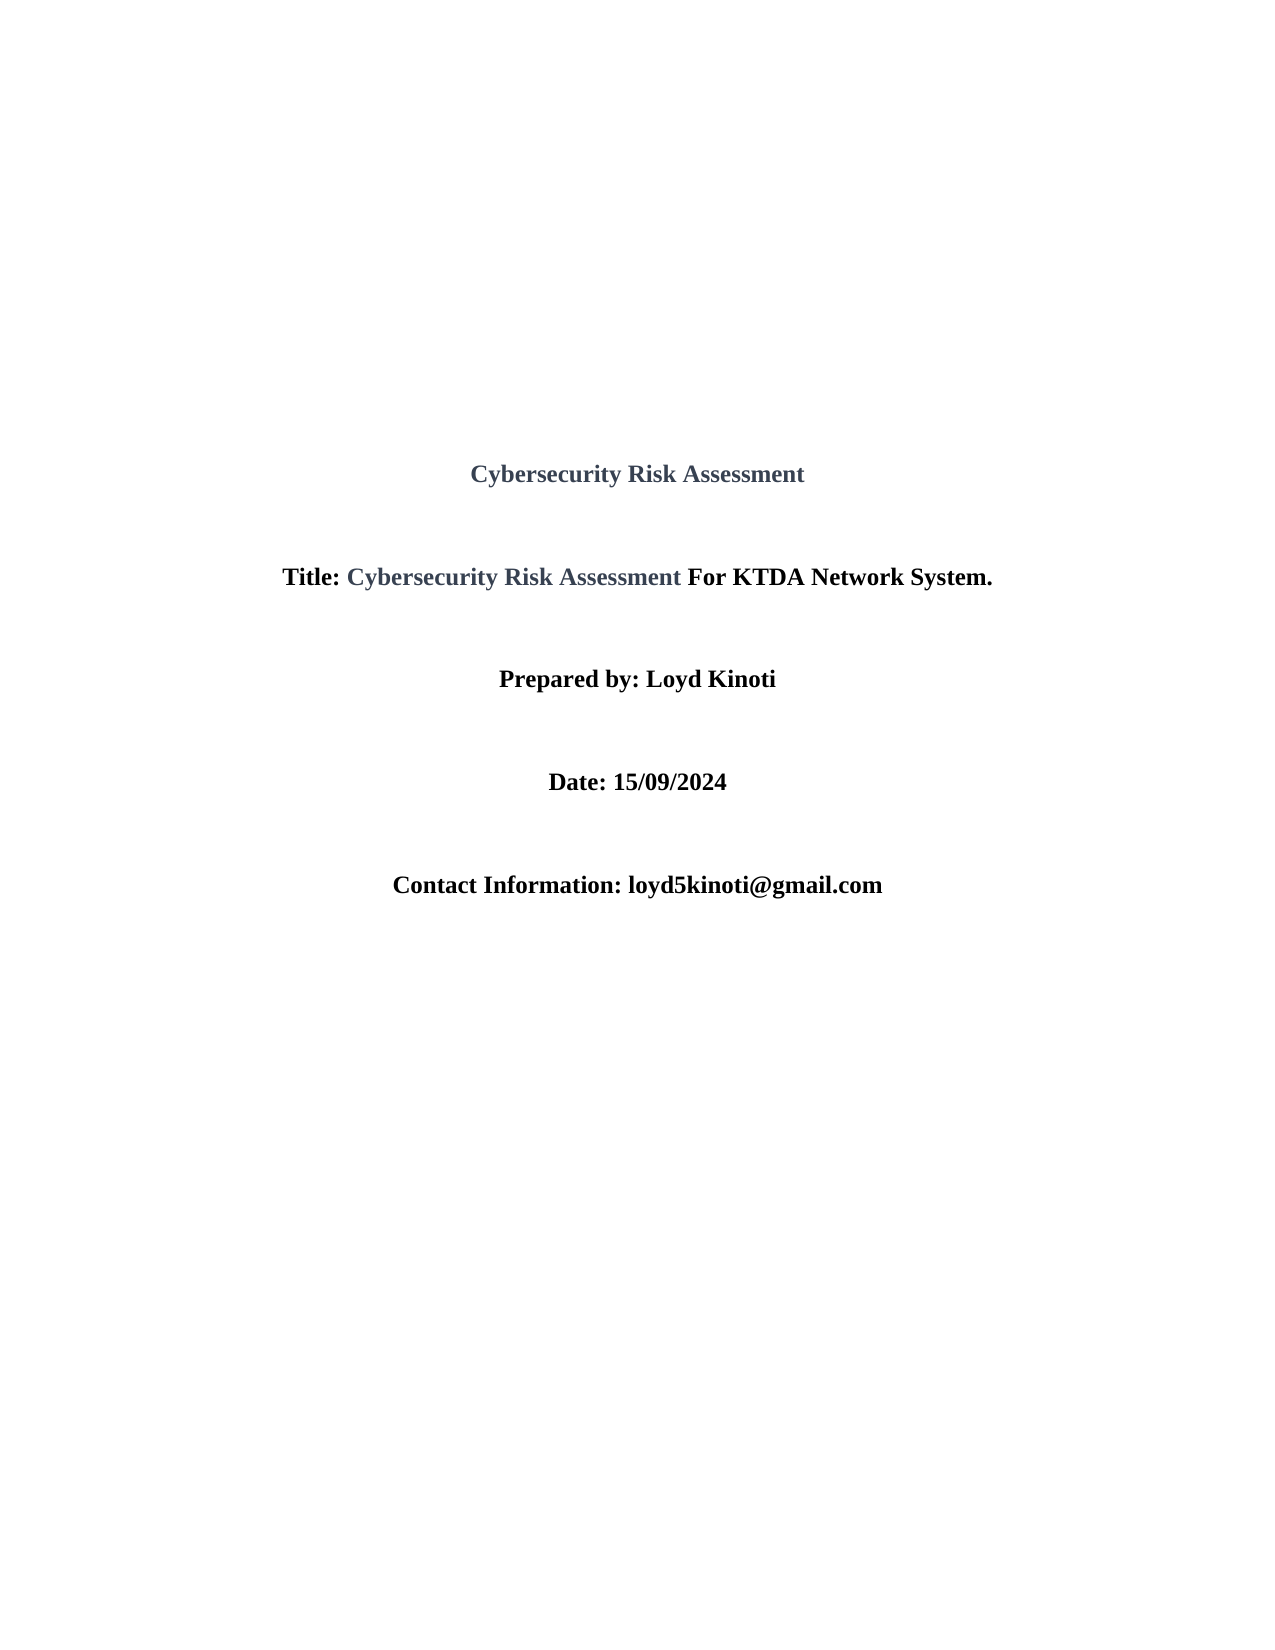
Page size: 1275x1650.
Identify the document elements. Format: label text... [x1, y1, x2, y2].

text Title: Cybersecurity Risk Assessment For KTDA Network System. [150, 562, 1125, 590]
text Prepared by: Loyd Kinoti [150, 664, 1125, 693]
text Contact Information: loyd5kinoti@gmail.com [150, 870, 1125, 899]
text Date: 15/09/2024 [150, 767, 1125, 796]
text Cybersecurity Risk Assessment [150, 459, 1125, 487]
